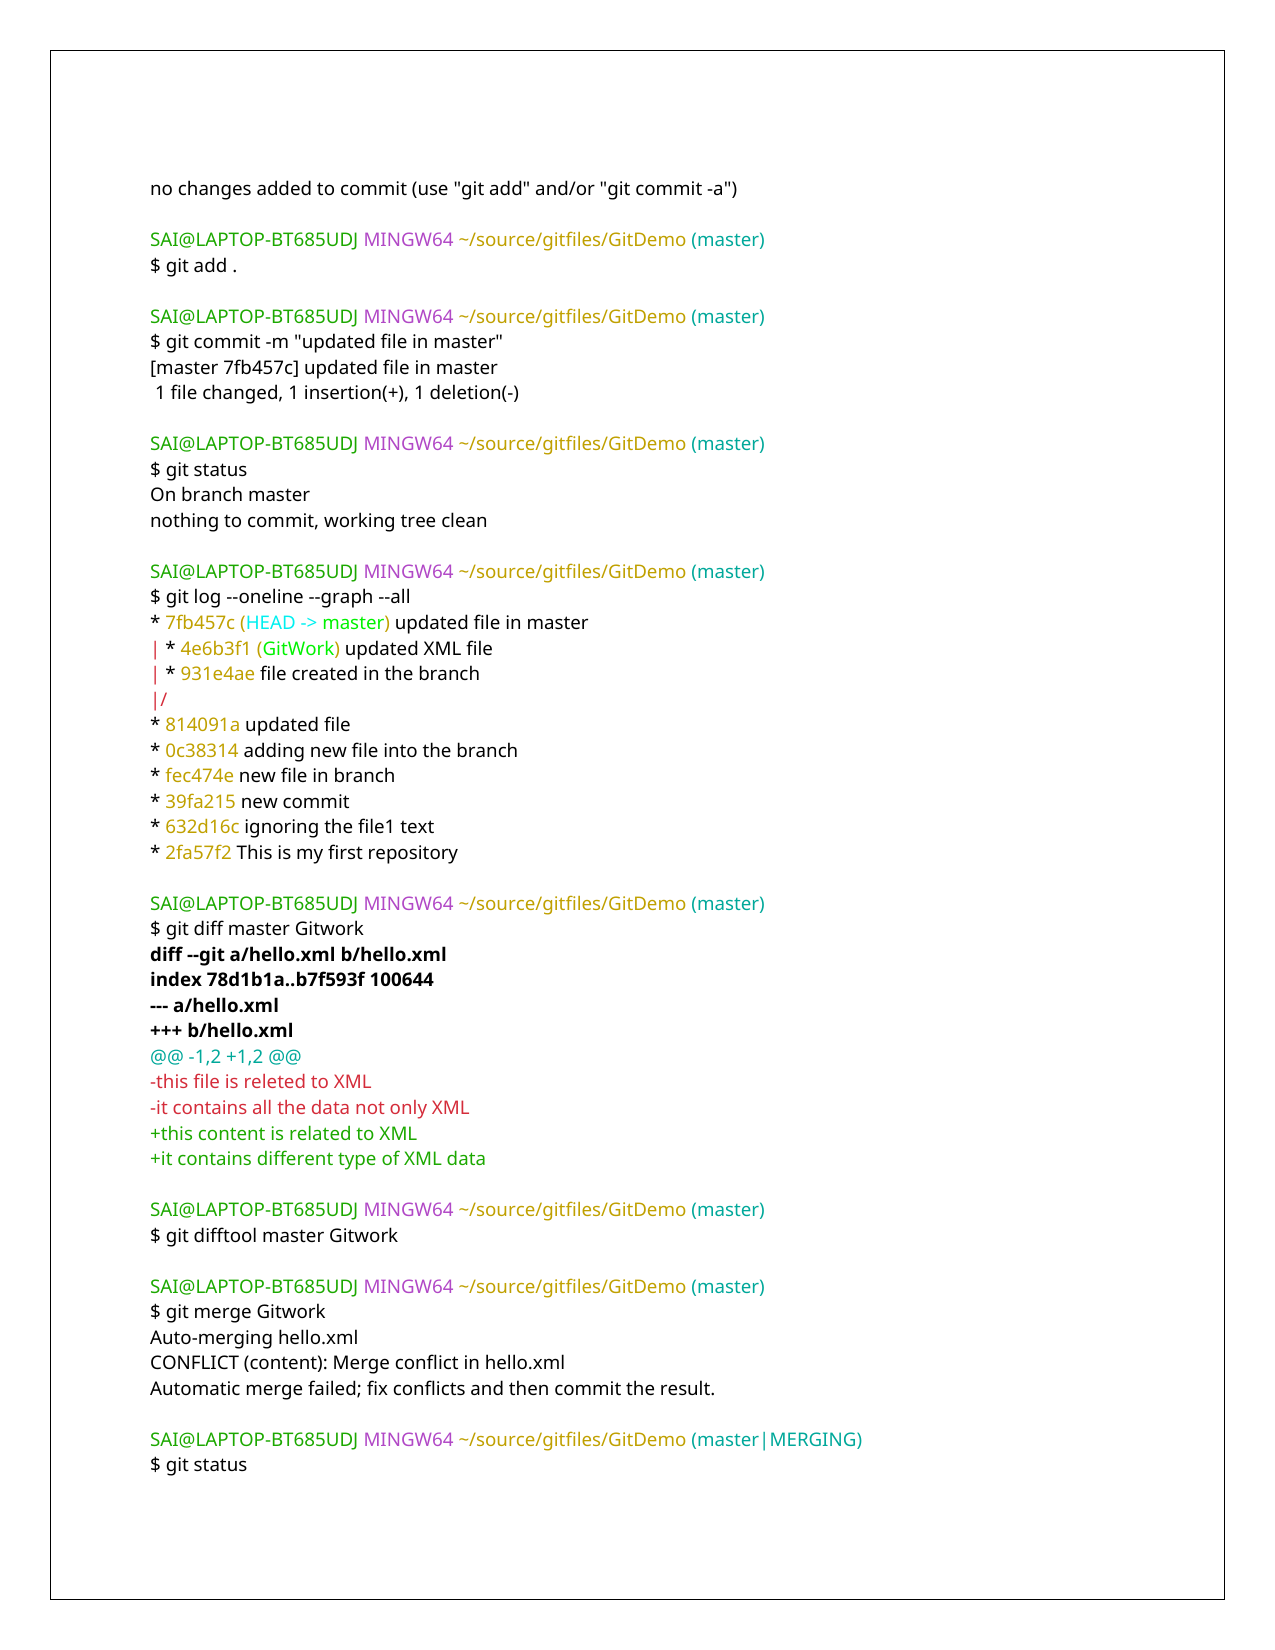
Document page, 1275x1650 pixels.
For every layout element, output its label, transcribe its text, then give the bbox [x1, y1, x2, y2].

text | * 931e4ae file created in the branch [150, 660, 1125, 686]
text SAI@LAPTOP-BT685UDJ MINGW64 ~/source/gitfiles/GitDemo (master) [150, 1273, 1125, 1298]
text * 7fb457c (HEAD -> master) updated file in master [150, 609, 1125, 635]
text * 814091a updated file [150, 711, 1125, 737]
text --- a/hello.xml [150, 992, 1125, 1018]
text +this content is related to XML [150, 1120, 1125, 1145]
text $ git commit -m "updated file in master" [150, 329, 1125, 354]
text +it contains different type of XML data [150, 1145, 1125, 1171]
text $ git status [150, 1452, 1125, 1477]
text [master 7fb457c] updated file in master [150, 354, 1125, 380]
text +++ b/hello.xml [150, 1018, 1125, 1043]
text index 78d1b1a..b7f593f 100644 [150, 967, 1125, 992]
text $ git log --oneline --graph --all [150, 584, 1125, 609]
text SAI@LAPTOP-BT685UDJ MINGW64 ~/source/gitfiles/GitDemo (master|MERGING) [150, 1426, 1125, 1452]
text |/ [150, 686, 1125, 711]
text SAI@LAPTOP-BT685UDJ MINGW64 ~/source/gitfiles/GitDemo (master) [150, 227, 1125, 252]
text * 632d16c ignoring the file1 text [150, 813, 1125, 839]
text On branch master [150, 482, 1125, 507]
text SAI@LAPTOP-BT685UDJ MINGW64 ~/source/gitfiles/GitDemo (master) [150, 303, 1125, 329]
text $ git diff master Gitwork [150, 916, 1125, 941]
text | * 4e6b3f1 (GitWork) updated XML file [150, 635, 1125, 660]
text CONFLICT (content): Merge conflict in hello.xml [150, 1349, 1125, 1375]
text $ git status [150, 456, 1125, 482]
text SAI@LAPTOP-BT685UDJ MINGW64 ~/source/gitfiles/GitDemo (master) [150, 1196, 1125, 1222]
text $ git difftool master Gitwork [150, 1222, 1125, 1247]
text Automatic merge failed; fix conflicts and then commit the result. [150, 1375, 1125, 1401]
text SAI@LAPTOP-BT685UDJ MINGW64 ~/source/gitfiles/GitDemo (master) [150, 431, 1125, 456]
text -this file is releted to XML [150, 1069, 1125, 1094]
text $ git add . [150, 252, 1125, 278]
text * 2fa57f2 This is my first repository [150, 839, 1125, 864]
text * 39fa215 new commit [150, 788, 1125, 813]
text * 0c38314 adding new file into the branch [150, 737, 1125, 762]
text SAI@LAPTOP-BT685UDJ MINGW64 ~/source/gitfiles/GitDemo (master) [150, 890, 1125, 916]
text * fec474e new file in branch [150, 762, 1125, 788]
text diff --git a/hello.xml b/hello.xml [150, 941, 1125, 967]
text Auto-merging hello.xml [150, 1324, 1125, 1349]
text nothing to commit, working tree clean [150, 507, 1125, 533]
text -it contains all the data not only XML [150, 1094, 1125, 1120]
text SAI@LAPTOP-BT685UDJ MINGW64 ~/source/gitfiles/GitDemo (master) [150, 558, 1125, 584]
text no changes added to commit (use "git add" and/or "git commit -a") [150, 176, 1125, 201]
text 1 file changed, 1 insertion(+), 1 deletion(-) [150, 380, 1125, 405]
text @@ -1,2 +1,2 @@ [150, 1043, 1125, 1069]
text $ git merge Gitwork [150, 1298, 1125, 1324]
